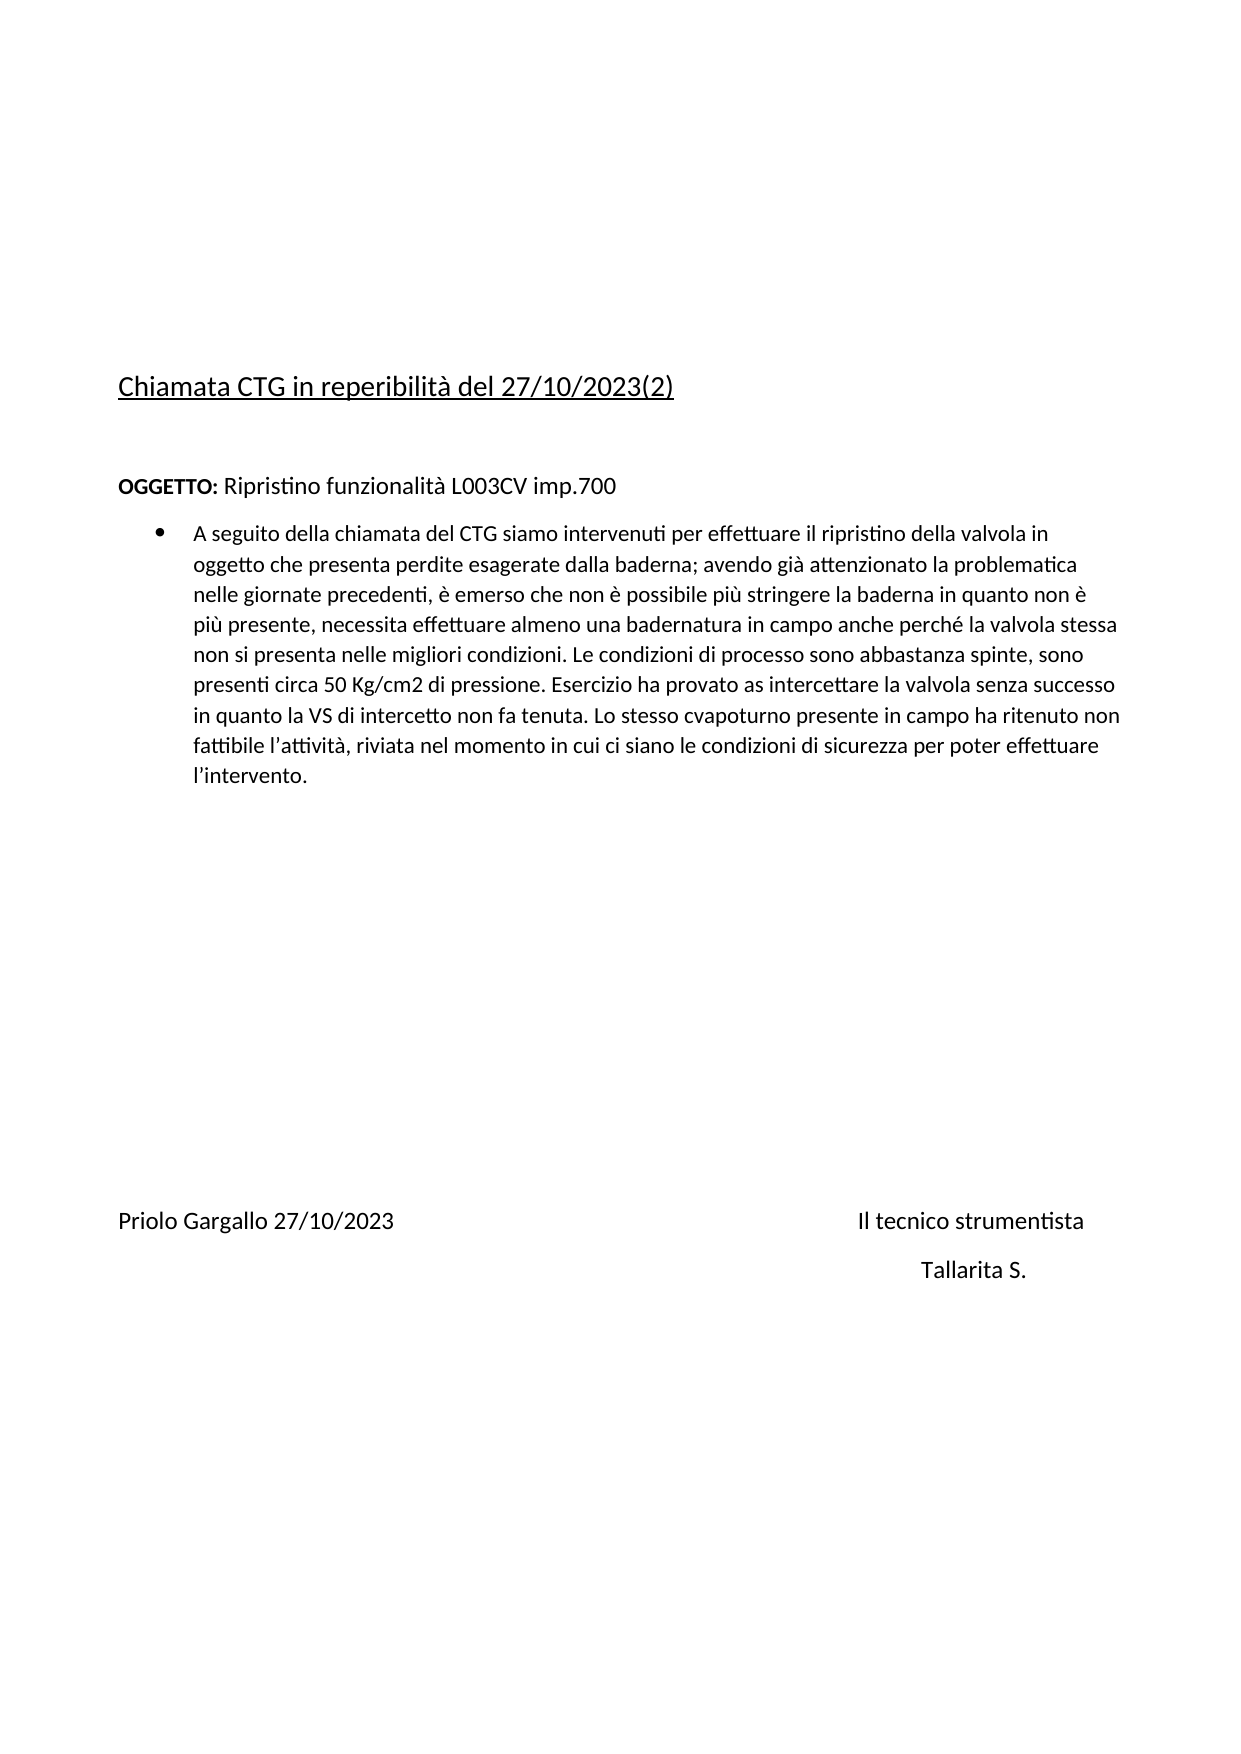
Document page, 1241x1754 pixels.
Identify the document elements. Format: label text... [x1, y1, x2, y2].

text Tallarita S. [118, 1254, 1122, 1285]
list A seguito della chiamata del CTG siamo intervenuti per effettuare il ripristino della valvola in oggetto che presenta perdite esagerate dalla baderna; avendo già attenzionato la problematica nelle giornate precedenti, è emerso che non è possibile più stringere la baderna in quanto non è più presente, necessita effettuare almeno una badernatura in campo anche perché la valvola stessa non si presenta nelle migliori condizioni. Le condizioni di processo sono abbastanza spinte, sono presenti circa 50 Kg/cm2 di pressione. Esercizio ha provato as intercettare la valvola senza successo in quanto la VS di intercetto non fa tenuta. Lo stesso cvapoturno presente in campo ha ritenuto non fattibile l’attività, riviata nel momento in cui ci siano le condizioni di sicurezza per poter effettuare l’intervento. [156, 519, 1122, 789]
text Chiamata CTG in reperibilità del 27/10/2023(2) [118, 368, 1122, 404]
text Priolo Gargallo 27/10/2023 Il tecnico strumentista [118, 1205, 1122, 1235]
text OGGETTO: Ripristino funzionalità L003CV imp.700 [118, 470, 1122, 501]
